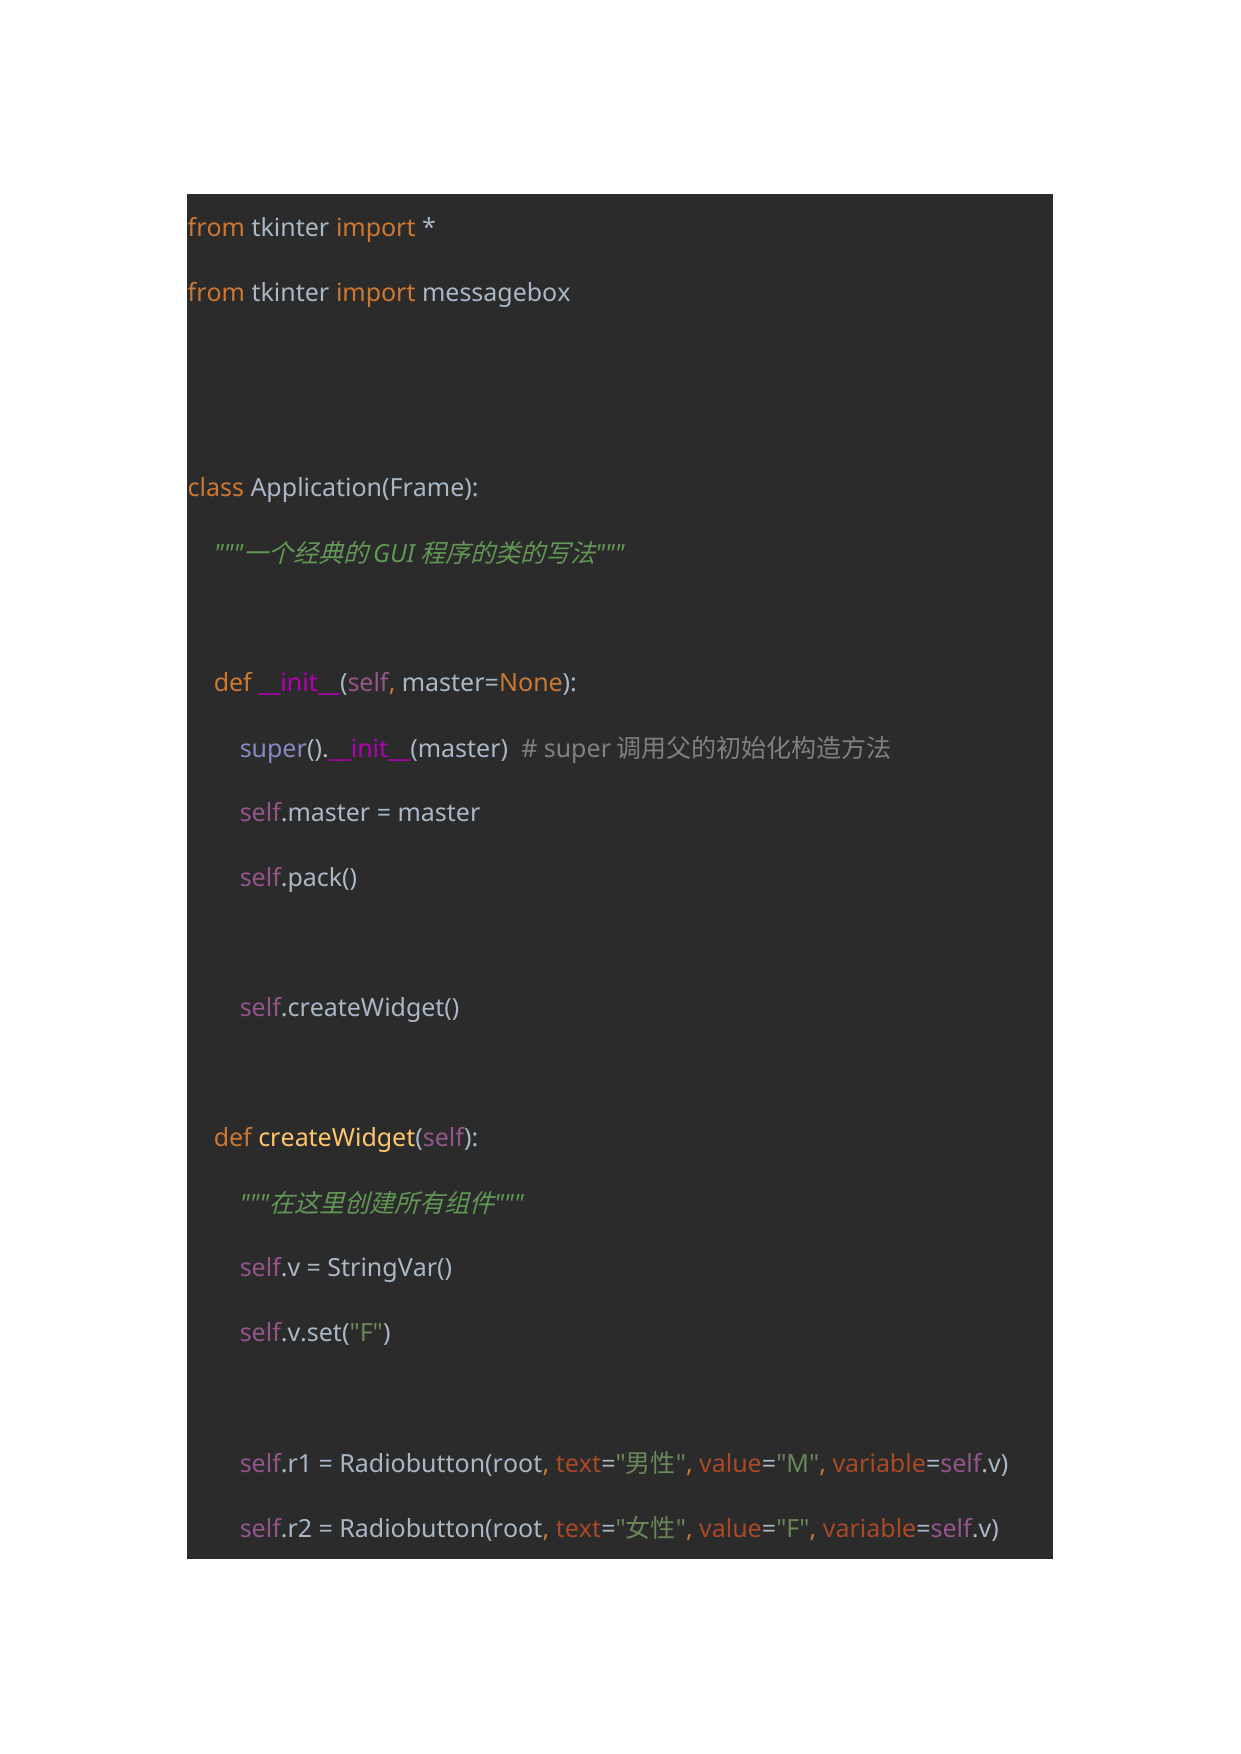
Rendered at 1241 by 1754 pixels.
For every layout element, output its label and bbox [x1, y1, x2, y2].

text [187, 194, 1053, 1559]
